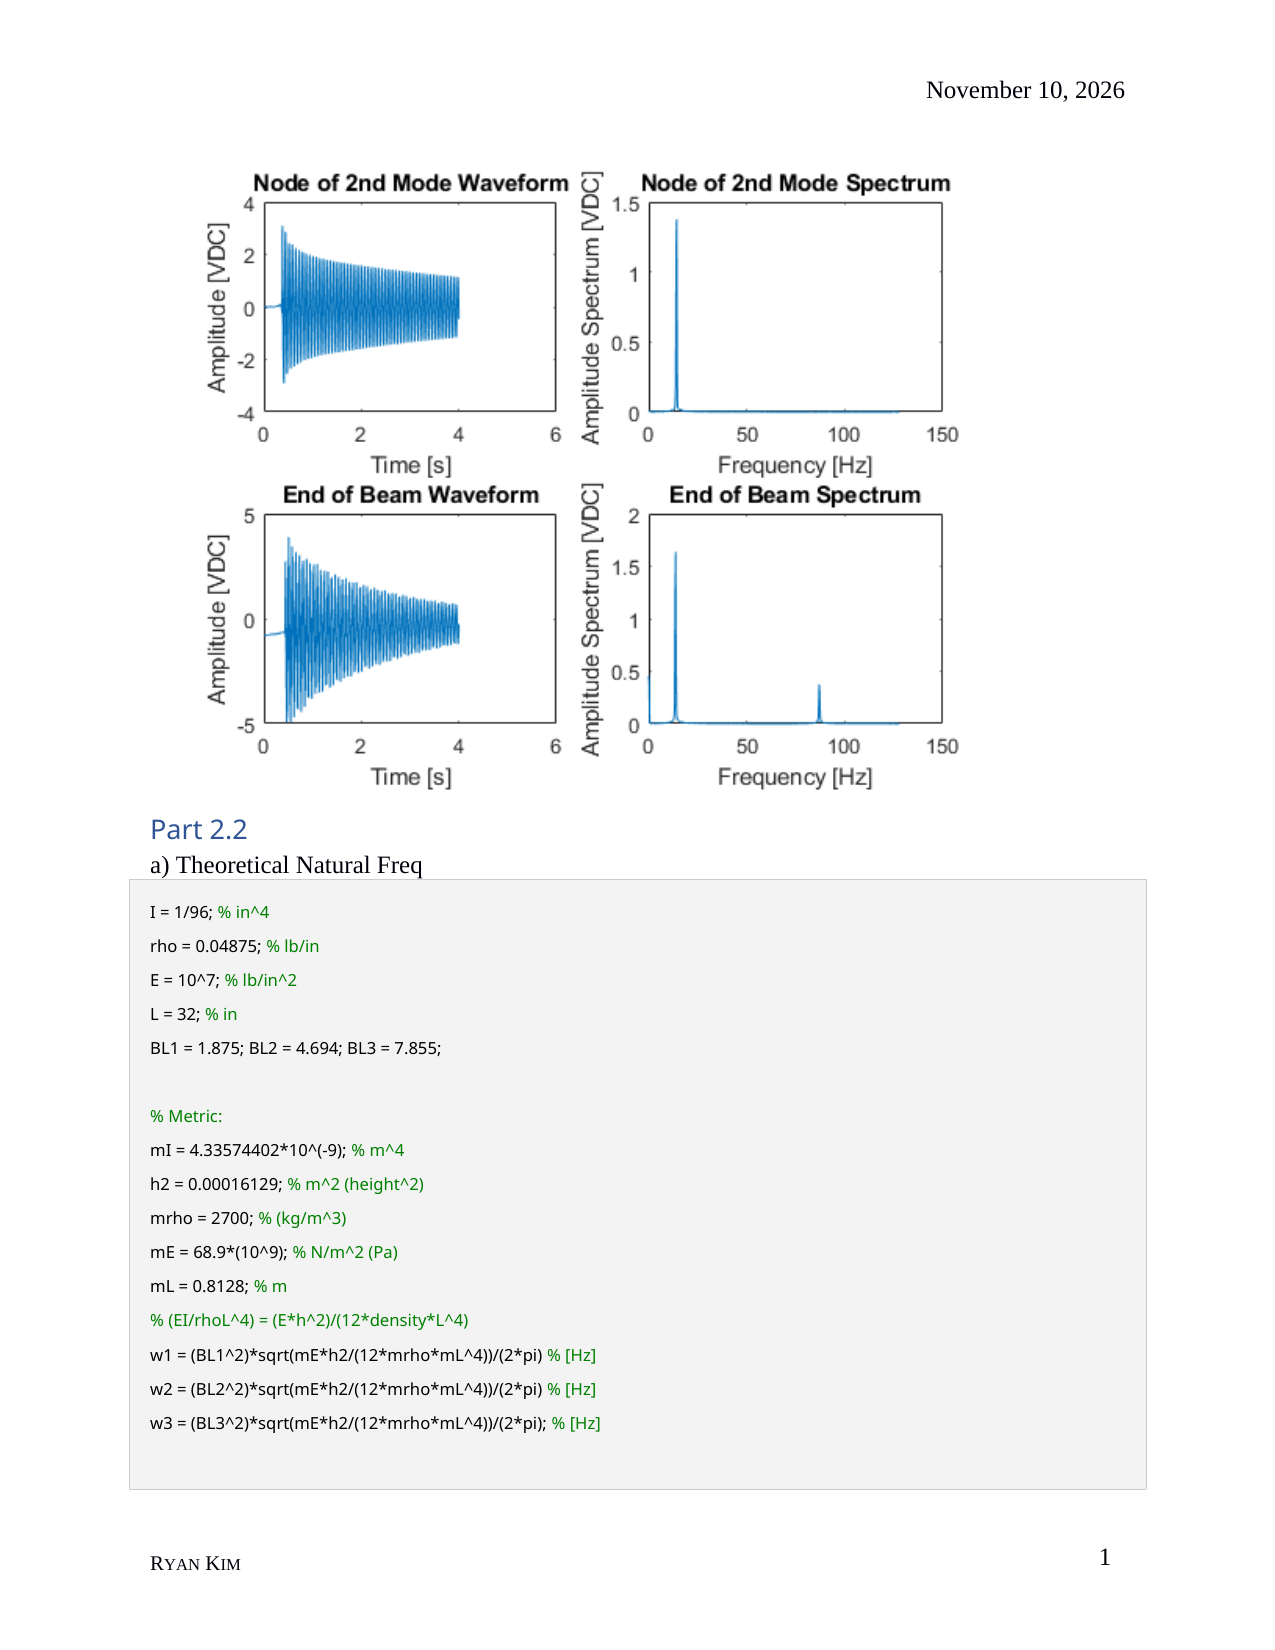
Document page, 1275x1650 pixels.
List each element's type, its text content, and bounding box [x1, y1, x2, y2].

subtitle Part 2.2 [150, 810, 1125, 847]
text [130, 880, 1146, 1489]
picture [150, 150, 1025, 807]
text a) Theoretical Natural Freq [150, 850, 1125, 879]
